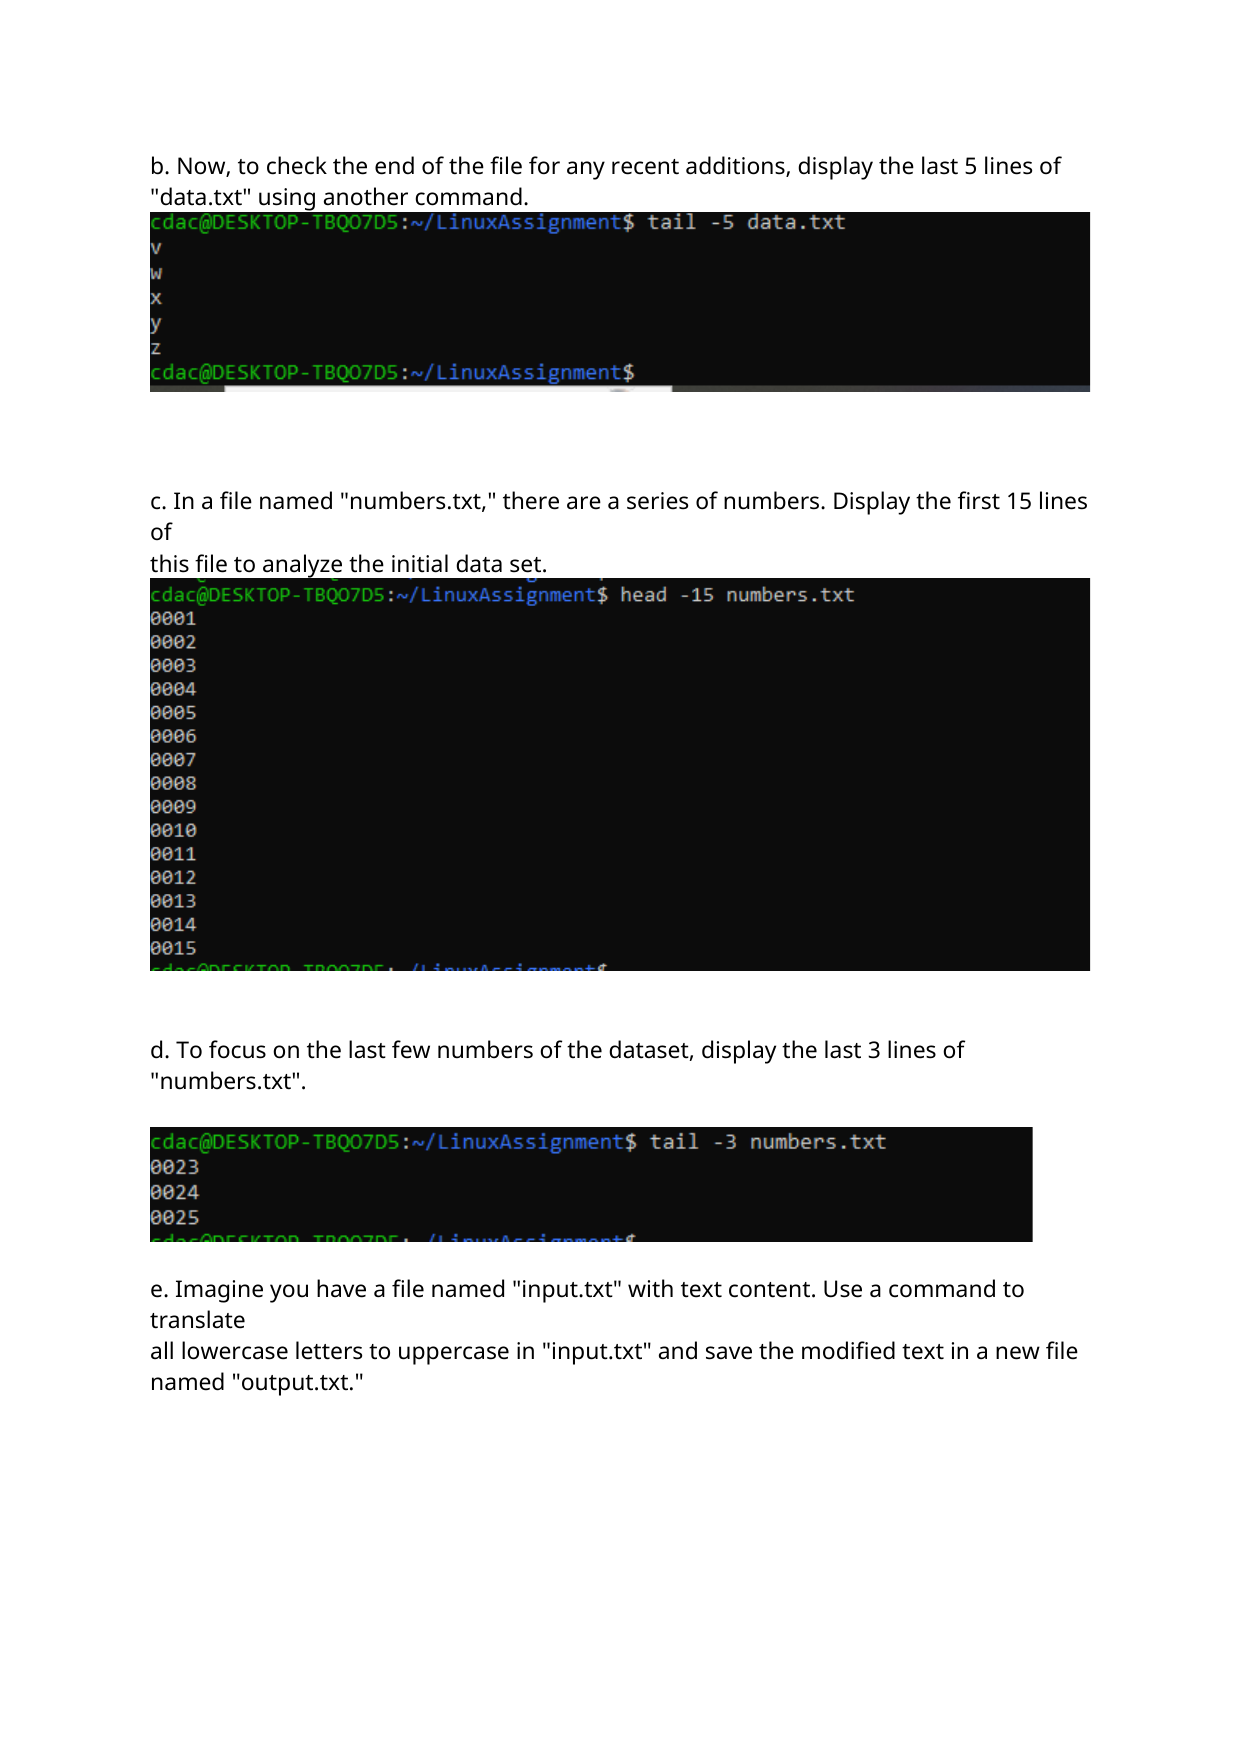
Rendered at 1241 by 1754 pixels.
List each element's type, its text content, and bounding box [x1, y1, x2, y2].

text "data.txt" using another command. [150, 181, 1090, 212]
picture [150, 212, 1091, 392]
text d. To focus on the last few numbers of the dataset, display the last 3 lines of "numbers.txt". [150, 1033, 1090, 1096]
text named "output.txt." [150, 1366, 1090, 1398]
text c. In a file named "numbers.txt," there are a series of numbers. Display the first 15 lines of [150, 485, 1090, 547]
text b. Now, to check the end of the file for any recent additions, display the last 5 lines of [150, 150, 1090, 181]
text all lowercase letters to uppercase in "input.txt" and save the modified text in a new file [150, 1335, 1090, 1366]
picture [150, 578, 1091, 971]
text e. Imagine you have a file named "input.txt" with text content. Use a command to translate [150, 1273, 1090, 1335]
picture [150, 1127, 1033, 1242]
text this file to analyze the initial data set. [150, 547, 1090, 578]
